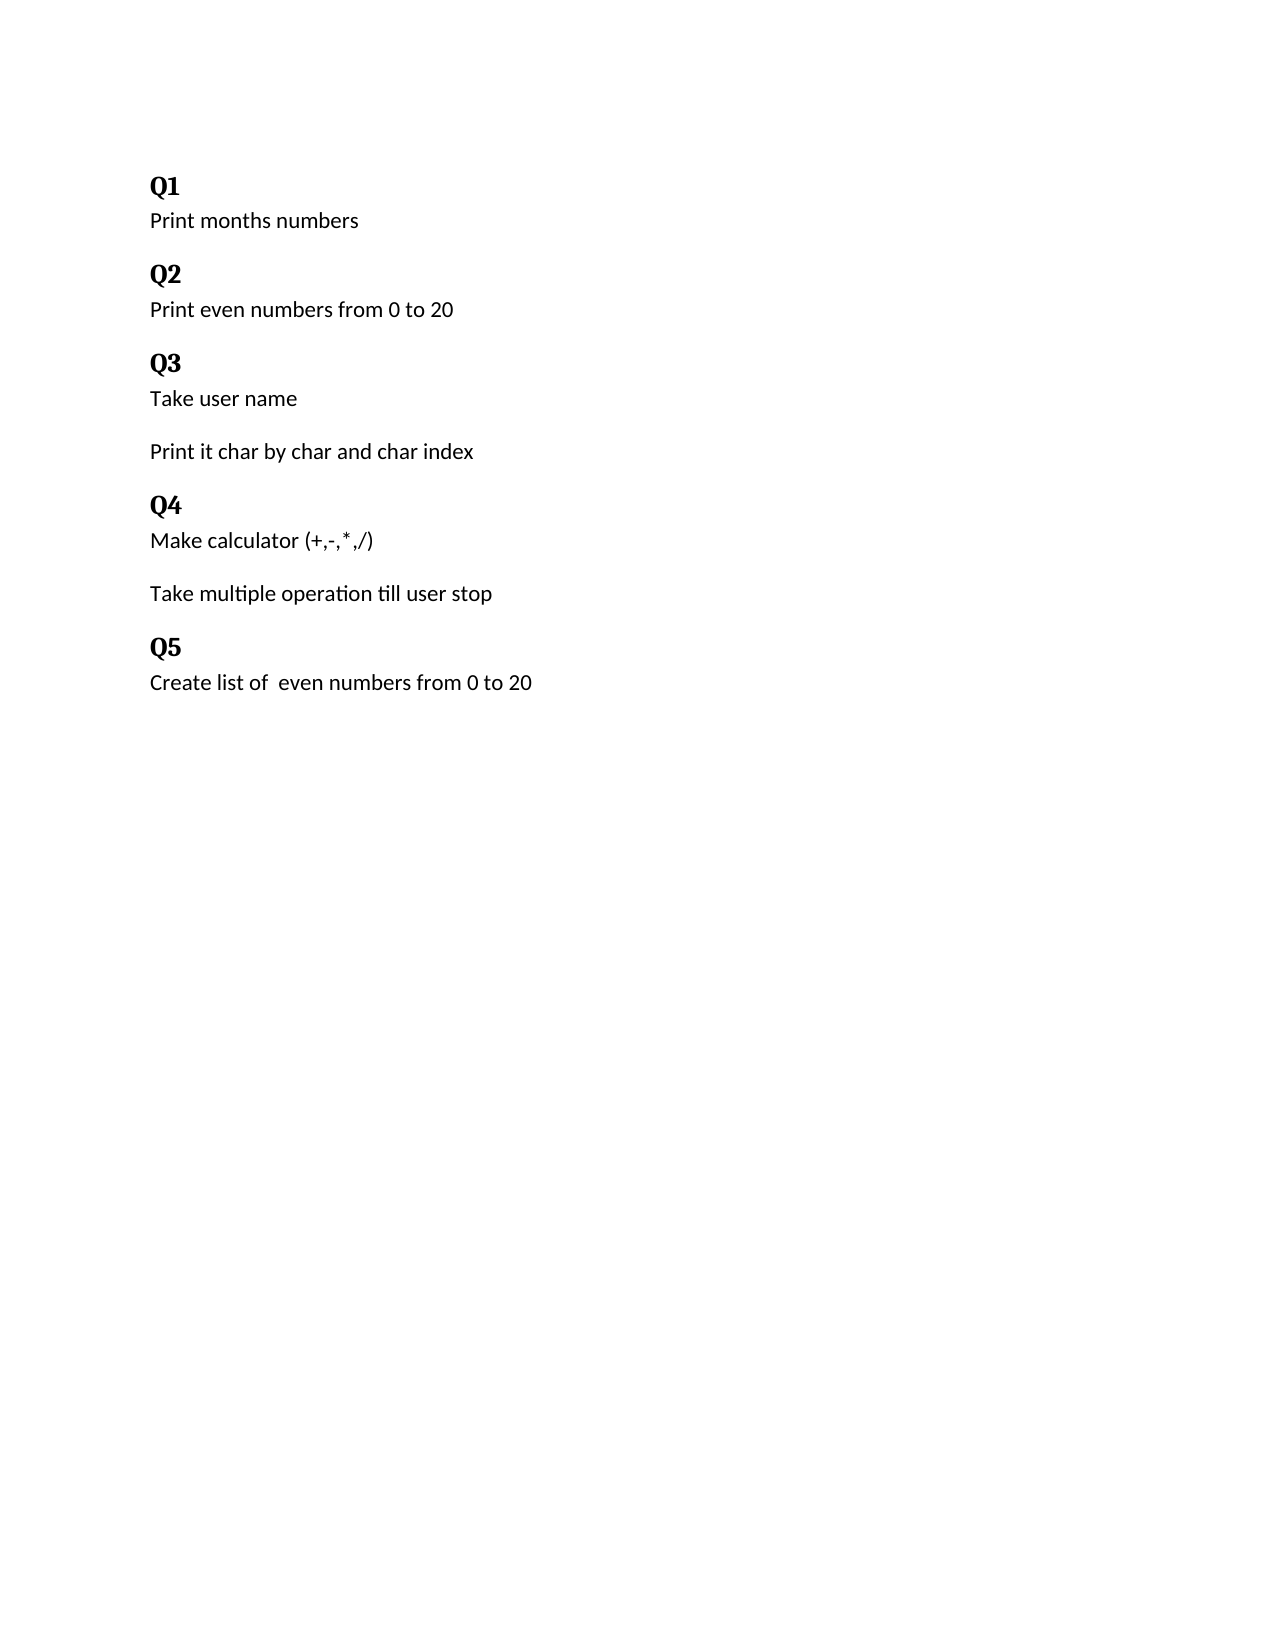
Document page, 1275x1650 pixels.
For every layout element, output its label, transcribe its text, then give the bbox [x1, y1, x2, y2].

text Take multiple operation till user stop [150, 579, 1125, 607]
text Make calculator (+,-,*,/) [150, 526, 1125, 554]
subtitle Q5 [150, 632, 1125, 663]
text Print it char by char and char index [150, 437, 1125, 465]
text Create list of even numbers from 0 to 20 [150, 668, 1125, 696]
subtitle Q3 [150, 348, 1125, 379]
subtitle Q2 [150, 259, 1125, 291]
text Print months numbers [150, 207, 1125, 234]
text Print even numbers from 0 to 20 [150, 295, 1125, 323]
text Take user name [150, 384, 1125, 412]
subtitle Q4 [150, 490, 1125, 521]
subtitle Q1 [150, 171, 1125, 202]
